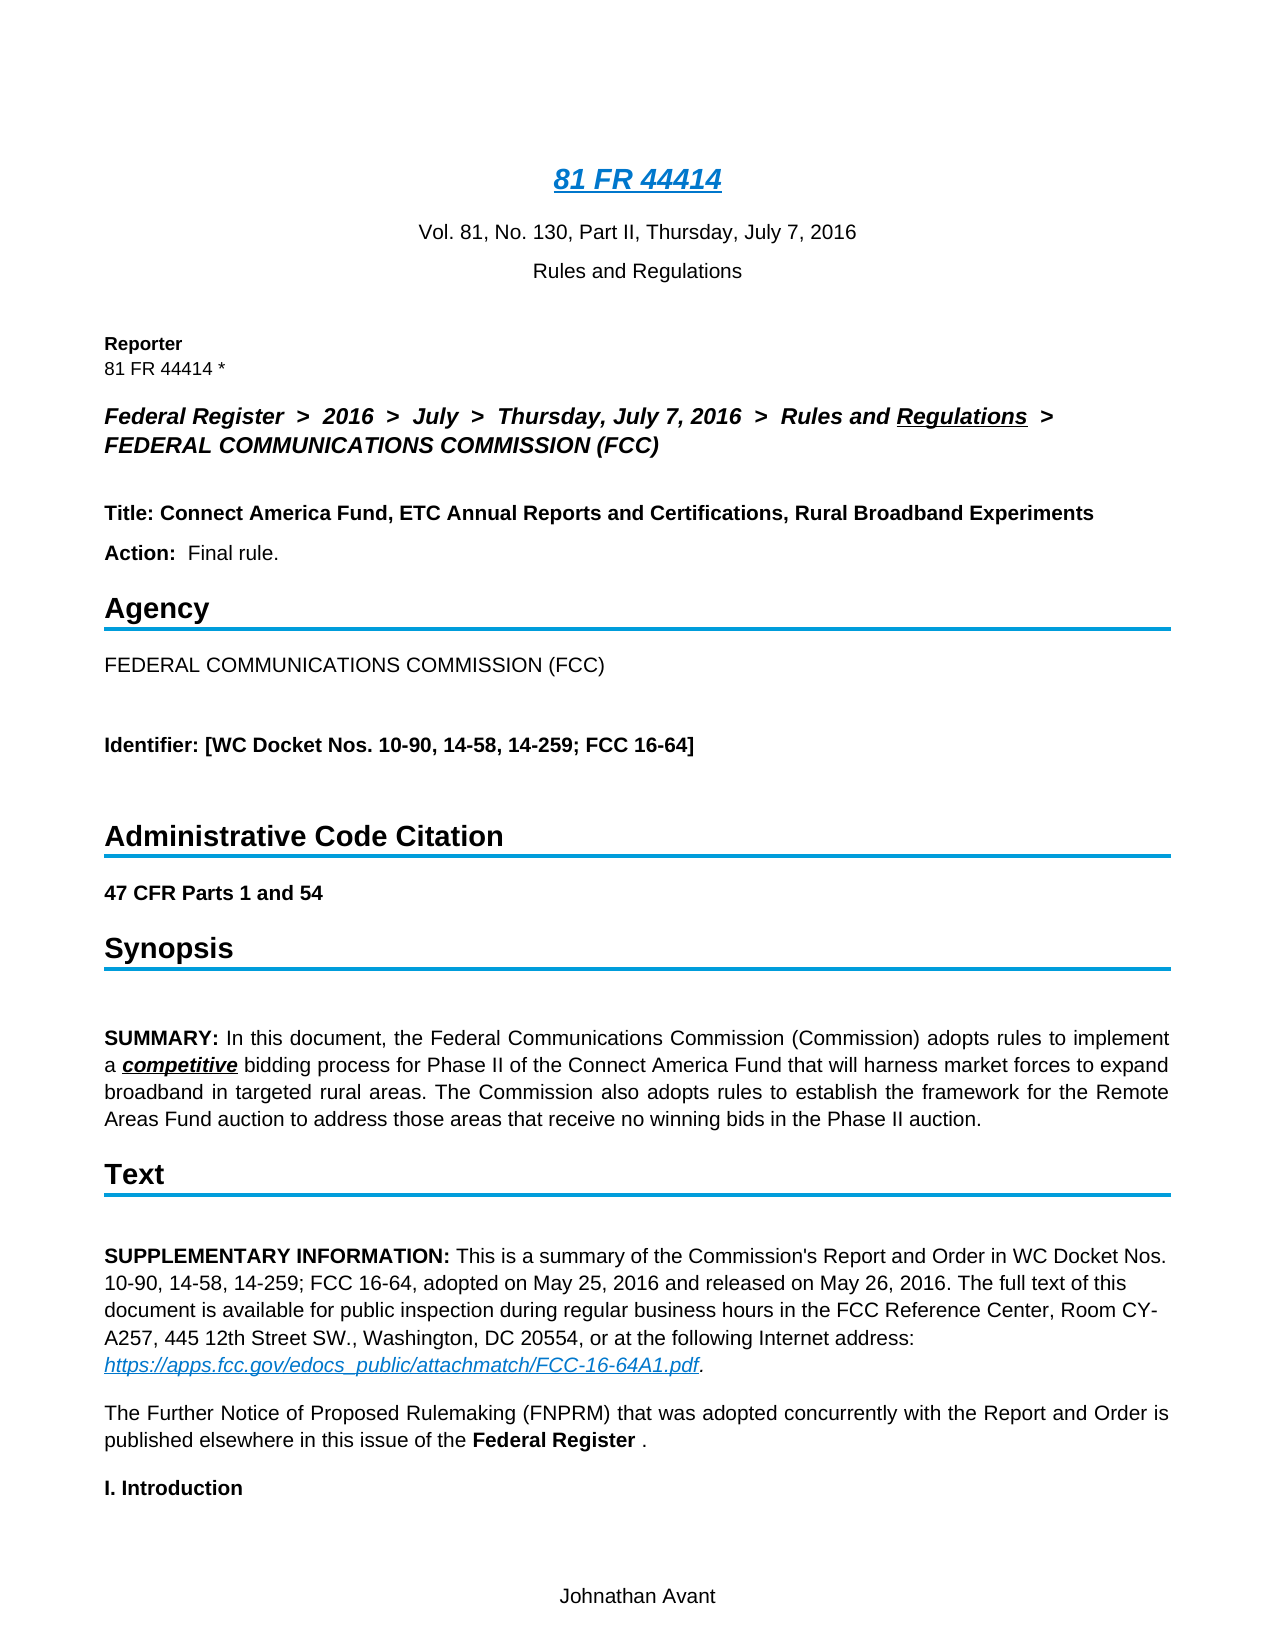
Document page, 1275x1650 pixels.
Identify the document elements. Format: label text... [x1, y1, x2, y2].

text Reporter [104, 329, 1171, 354]
text SUMMARY: In this document, the Federal Communications Commission (Commission) adopts rules to implement a competitive bidding process for Phase II of the Connect America Fund that will harness market forces to expand broadband in targeted rural areas. The Commission also adopts rules to establish the framework for the Remote Areas Fund auction to address those areas that receive no winning bids in the Phase II auction. [104, 1022, 1171, 1131]
text The Further Notice of Proposed Rulemaking (FNPRM) that was adopted concurrently with the Report and Order is published elsewhere in this issue of the Federal Register . [104, 1397, 1171, 1451]
text I. Introduction [104, 1472, 1171, 1499]
text 81 FR 44414 * [104, 354, 1171, 379]
text Identifier: [WC Docket Nos. 10-90, 14-58, 14-259; FCC 16-64] [104, 702, 1171, 756]
text Vol. 81, No. 130, Part II, Thursday, July 7, 2016 [104, 217, 1171, 244]
text Synopsis [104, 929, 1171, 965]
text Text [104, 1156, 1171, 1191]
text Administrative Code Citation [104, 781, 1171, 852]
subtitle 81 FR 44414 [104, 160, 1171, 196]
text Agency [104, 589, 1171, 625]
text SUPPLEMENTARY INFORMATION: This is a summary of the Commission's Report and Order in WC Docket Nos. 10-90, 14-58, 14-259; FCC 16-64, adopted on May 25, 2016 and released on May 26, 2016. The full text of this document is available for public inspection during regular business hours in the FCC Reference Center, Room CY-A257, 445 12th Street SW., Washington, DC 20554, or at the following Internet address: https://apps.fcc.gov/edocs_public/attachmatch/FCC-16-64A1.pdf. [104, 1241, 1171, 1376]
text FEDERAL COMMUNICATIONS COMMISSION (FCC) [104, 650, 1171, 677]
text Action: Final rule. [104, 537, 1171, 564]
text Title: Connect America Fund, ETC Annual Reports and Certifications, Rural Broadband Experiments [104, 471, 1171, 525]
text Rules and Regulations [104, 256, 1171, 283]
text 47 CFR Parts 1 and 54 [104, 877, 1171, 904]
text Federal Register > 2016 > July > Thursday, July 7, 2016 > Rules and Regulations > FEDERAL COMMUNICATIONS COMMISSION (FCC) [104, 400, 1171, 458]
